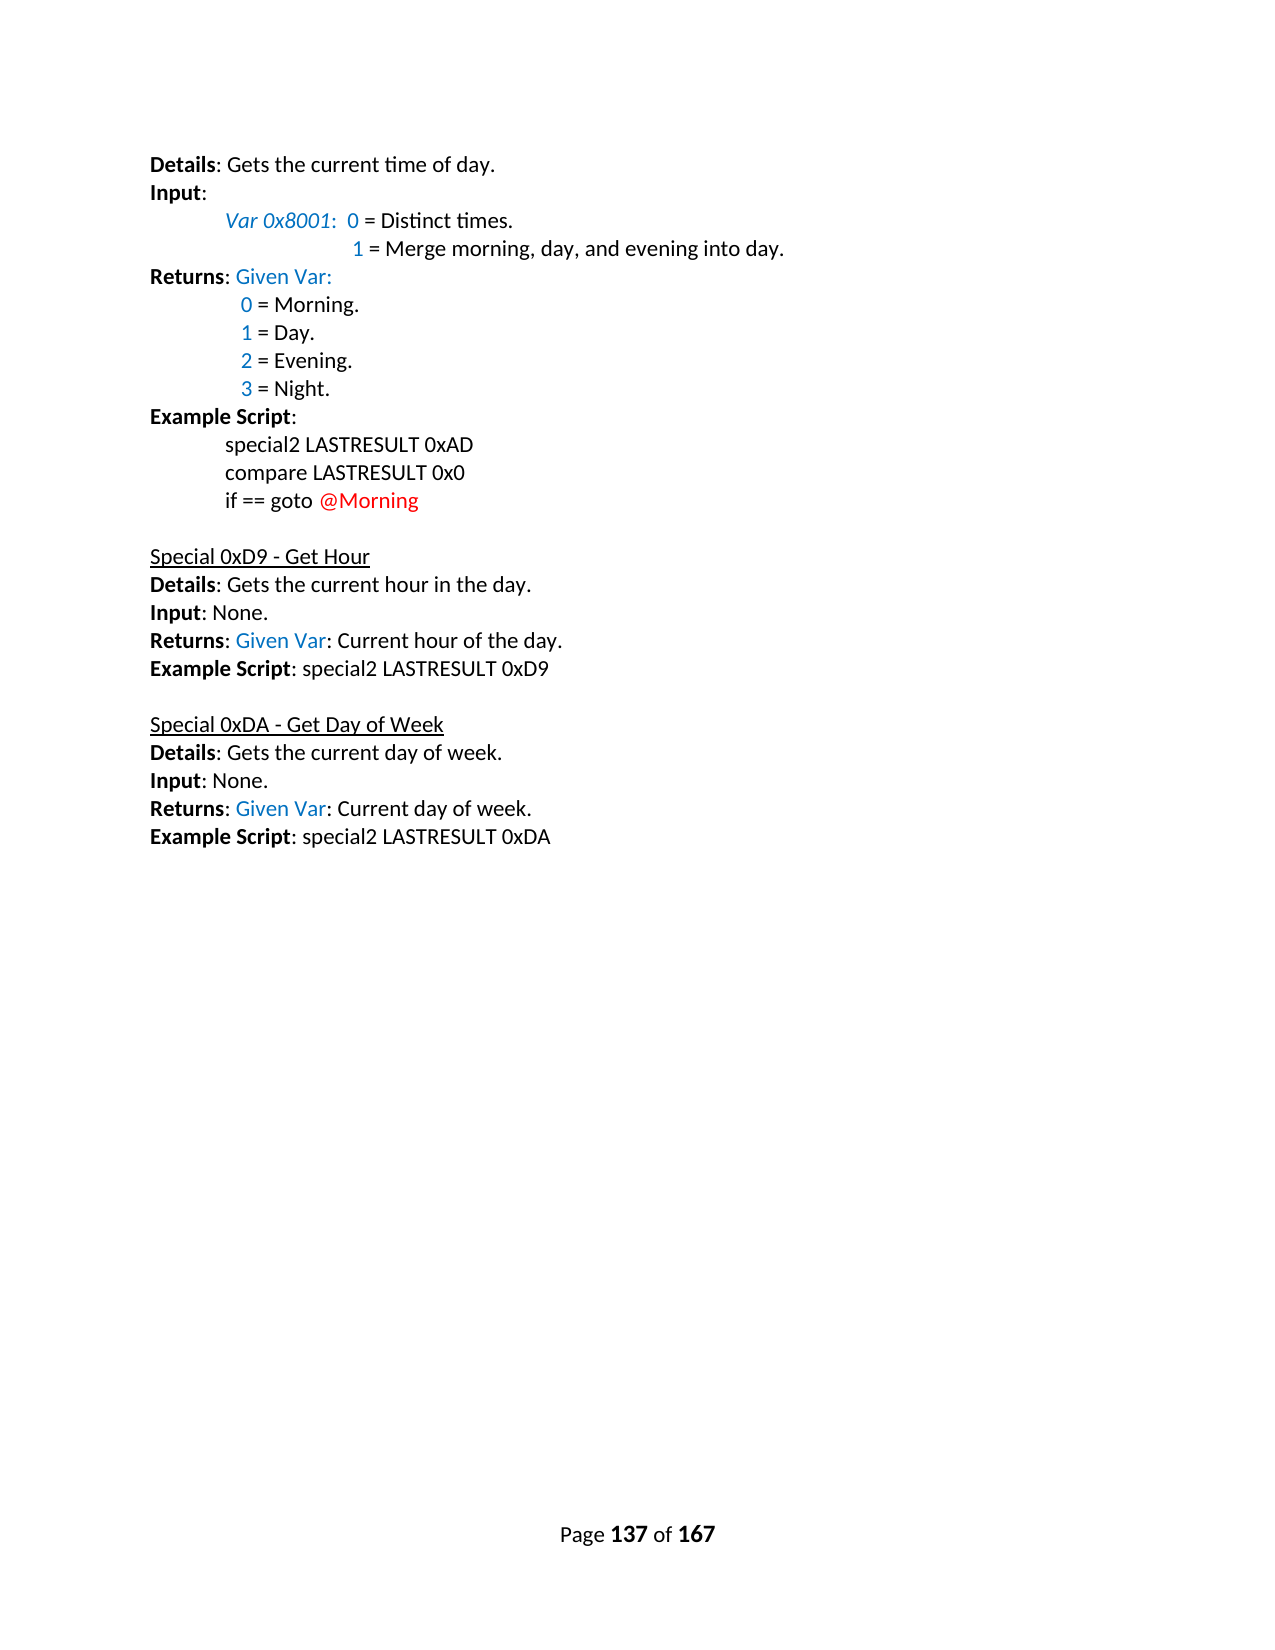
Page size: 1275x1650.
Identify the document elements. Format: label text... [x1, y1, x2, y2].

text Returns: Given Var: Current day of week. [150, 794, 1125, 822]
text Details: Gets the current day of week. [150, 738, 1125, 766]
text Details: Gets the current time of day. [150, 150, 1125, 178]
text Details: Gets the current hour in the day. [150, 570, 1125, 598]
text Var 0x8001: 0 = Distinct times. [225, 206, 1125, 234]
text if == goto @Morning [150, 486, 1125, 514]
text Special 0xD9 - Get Hour [150, 542, 1125, 570]
text 3 = Night. [150, 374, 1125, 402]
text 1 = Merge morning, day, and evening into day. [225, 234, 1125, 262]
text Returns: Given Var: [150, 262, 1125, 290]
text Input: [150, 178, 1125, 206]
text Input: None. [150, 598, 1125, 626]
text 1 = Day. [150, 318, 1125, 346]
text Special 0xDA - Get Day of Week [150, 710, 1125, 738]
text 2 = Evening. [150, 346, 1125, 374]
text compare LASTRESULT 0x0 [150, 458, 1125, 486]
text Example Script: special2 LASTRESULT 0xDA [150, 822, 1125, 851]
text Example Script: special2 LASTRESULT 0xD9 [150, 654, 1125, 682]
text Example Script: [150, 402, 1125, 430]
text Returns: Given Var: Current hour of the day. [150, 626, 1125, 654]
text special2 LASTRESULT 0xAD [150, 430, 1125, 458]
text 0 = Morning. [150, 290, 1125, 318]
text Input: None. [150, 766, 1125, 794]
